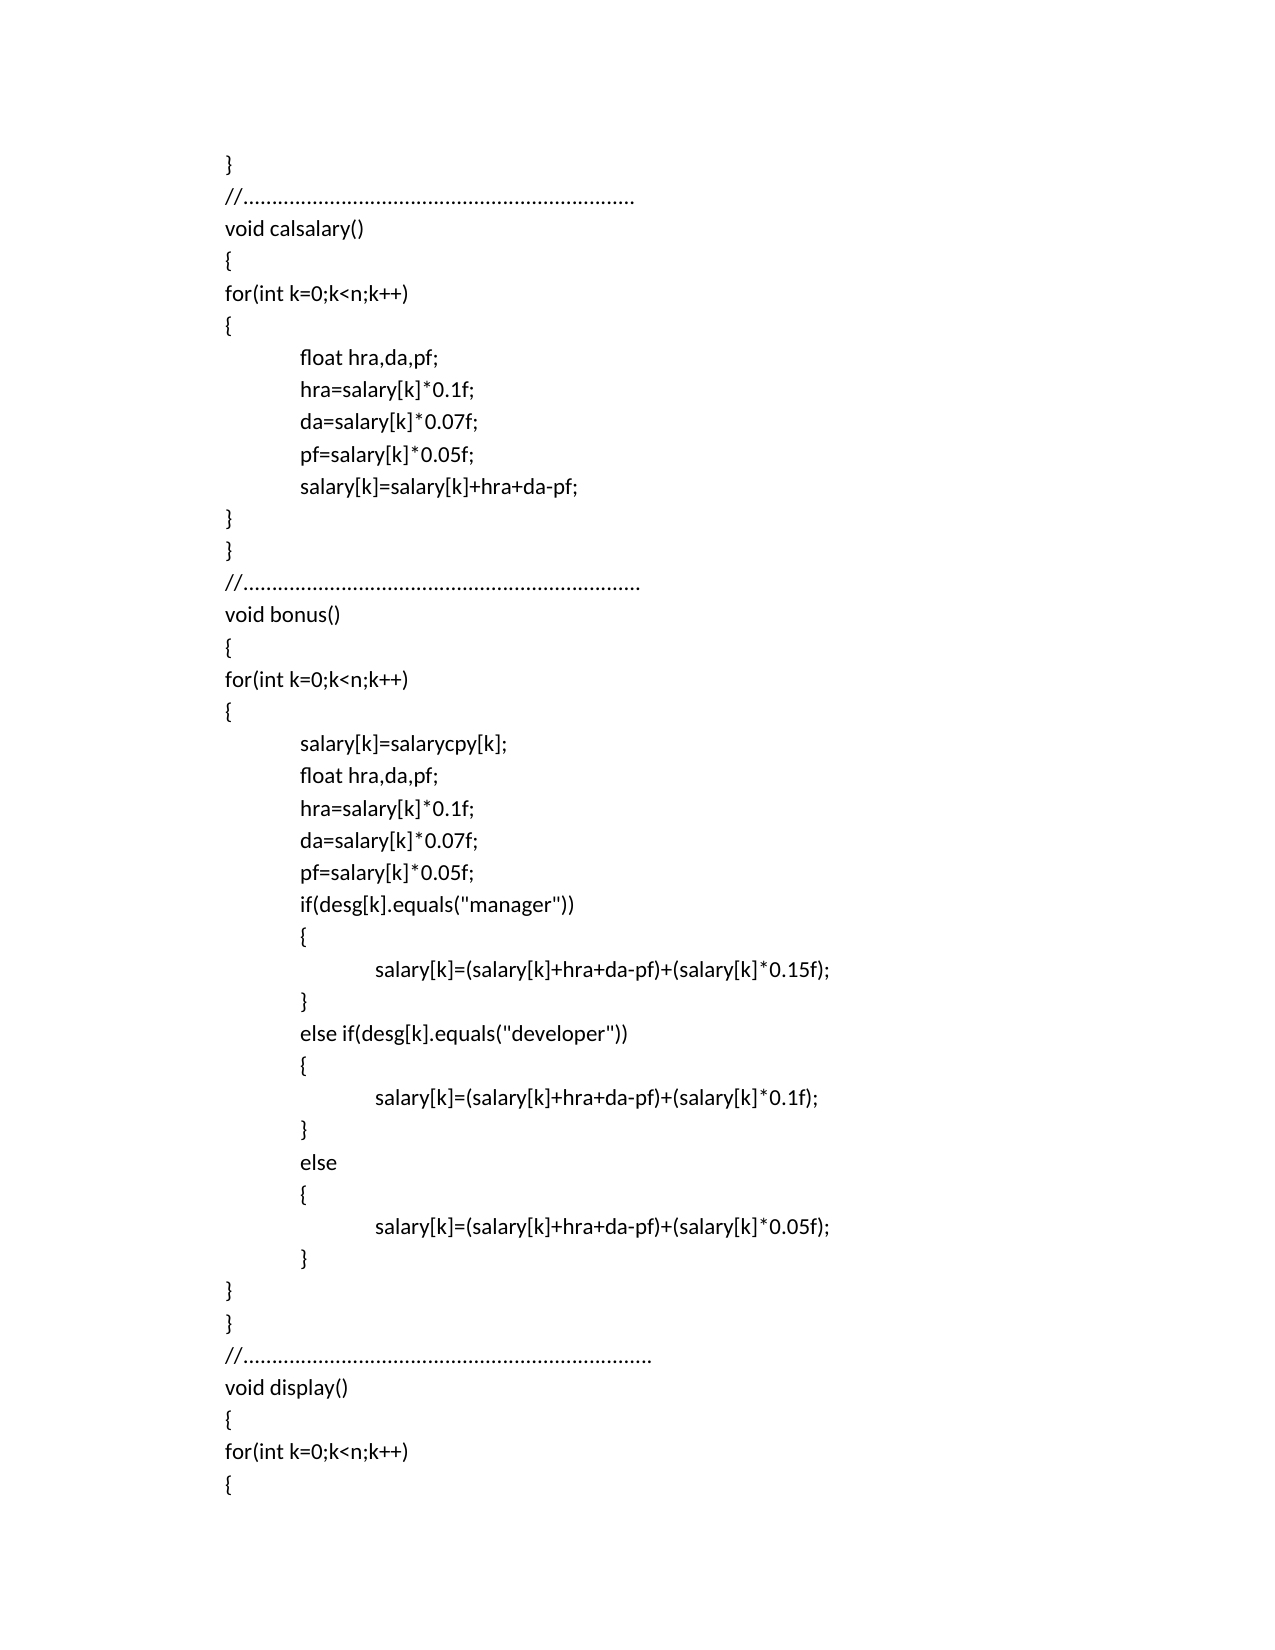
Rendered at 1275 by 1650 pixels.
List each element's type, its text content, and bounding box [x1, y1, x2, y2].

list } [225, 1277, 1125, 1304]
list } [225, 987, 1125, 1015]
list float hra,da,pf; [225, 343, 1125, 371]
list float hra,da,pf; [225, 762, 1125, 789]
list { [225, 633, 1125, 661]
list else if(desg[k].equals("developer")) [225, 1019, 1125, 1047]
list salary[k]=salary[k]+hra+da-pf; [225, 472, 1125, 500]
list da=salary[k]*0.07f; [225, 826, 1125, 854]
list } [225, 150, 1125, 178]
list { [225, 311, 1125, 339]
list hra=salary[k]*0.1f; [225, 794, 1125, 822]
list { [225, 247, 1125, 274]
list for(int k=0;k<n;k++) [225, 1437, 1125, 1466]
list //.................................................................... [225, 182, 1125, 210]
list void display() [225, 1373, 1125, 1401]
list pf=salary[k]*0.05f; [225, 858, 1125, 886]
list void calsalary() [225, 214, 1125, 242]
list salary[k]=(salary[k]+hra+da-pf)+(salary[k]*0.15f); [225, 955, 1125, 983]
list //....................................................................... [225, 1341, 1125, 1369]
list void bonus() [225, 601, 1125, 629]
list for(int k=0;k<n;k++) [225, 279, 1125, 307]
list hra=salary[k]*0.1f; [225, 375, 1125, 403]
list salary[k]=(salary[k]+hra+da-pf)+(salary[k]*0.1f); [225, 1083, 1125, 1111]
list { [225, 1051, 1125, 1079]
list } [225, 504, 1125, 532]
list if(desg[k].equals("manager")) [225, 890, 1125, 918]
list salary[k]=salarycpy[k]; [225, 729, 1125, 757]
list else [225, 1148, 1125, 1176]
list } [225, 536, 1125, 564]
list { [225, 1470, 1125, 1498]
list { [225, 1180, 1125, 1208]
list salary[k]=(salary[k]+hra+da-pf)+(salary[k]*0.05f); [225, 1212, 1125, 1240]
list for(int k=0;k<n;k++) [225, 665, 1125, 693]
list { [225, 922, 1125, 951]
list } [225, 1309, 1125, 1337]
list } [225, 1244, 1125, 1272]
list } [225, 1116, 1125, 1144]
list pf=salary[k]*0.05f; [225, 440, 1125, 468]
list { [225, 697, 1125, 725]
list { [225, 1405, 1125, 1433]
list da=salary[k]*0.07f; [225, 407, 1125, 436]
list //..................................................................... [225, 568, 1125, 596]
